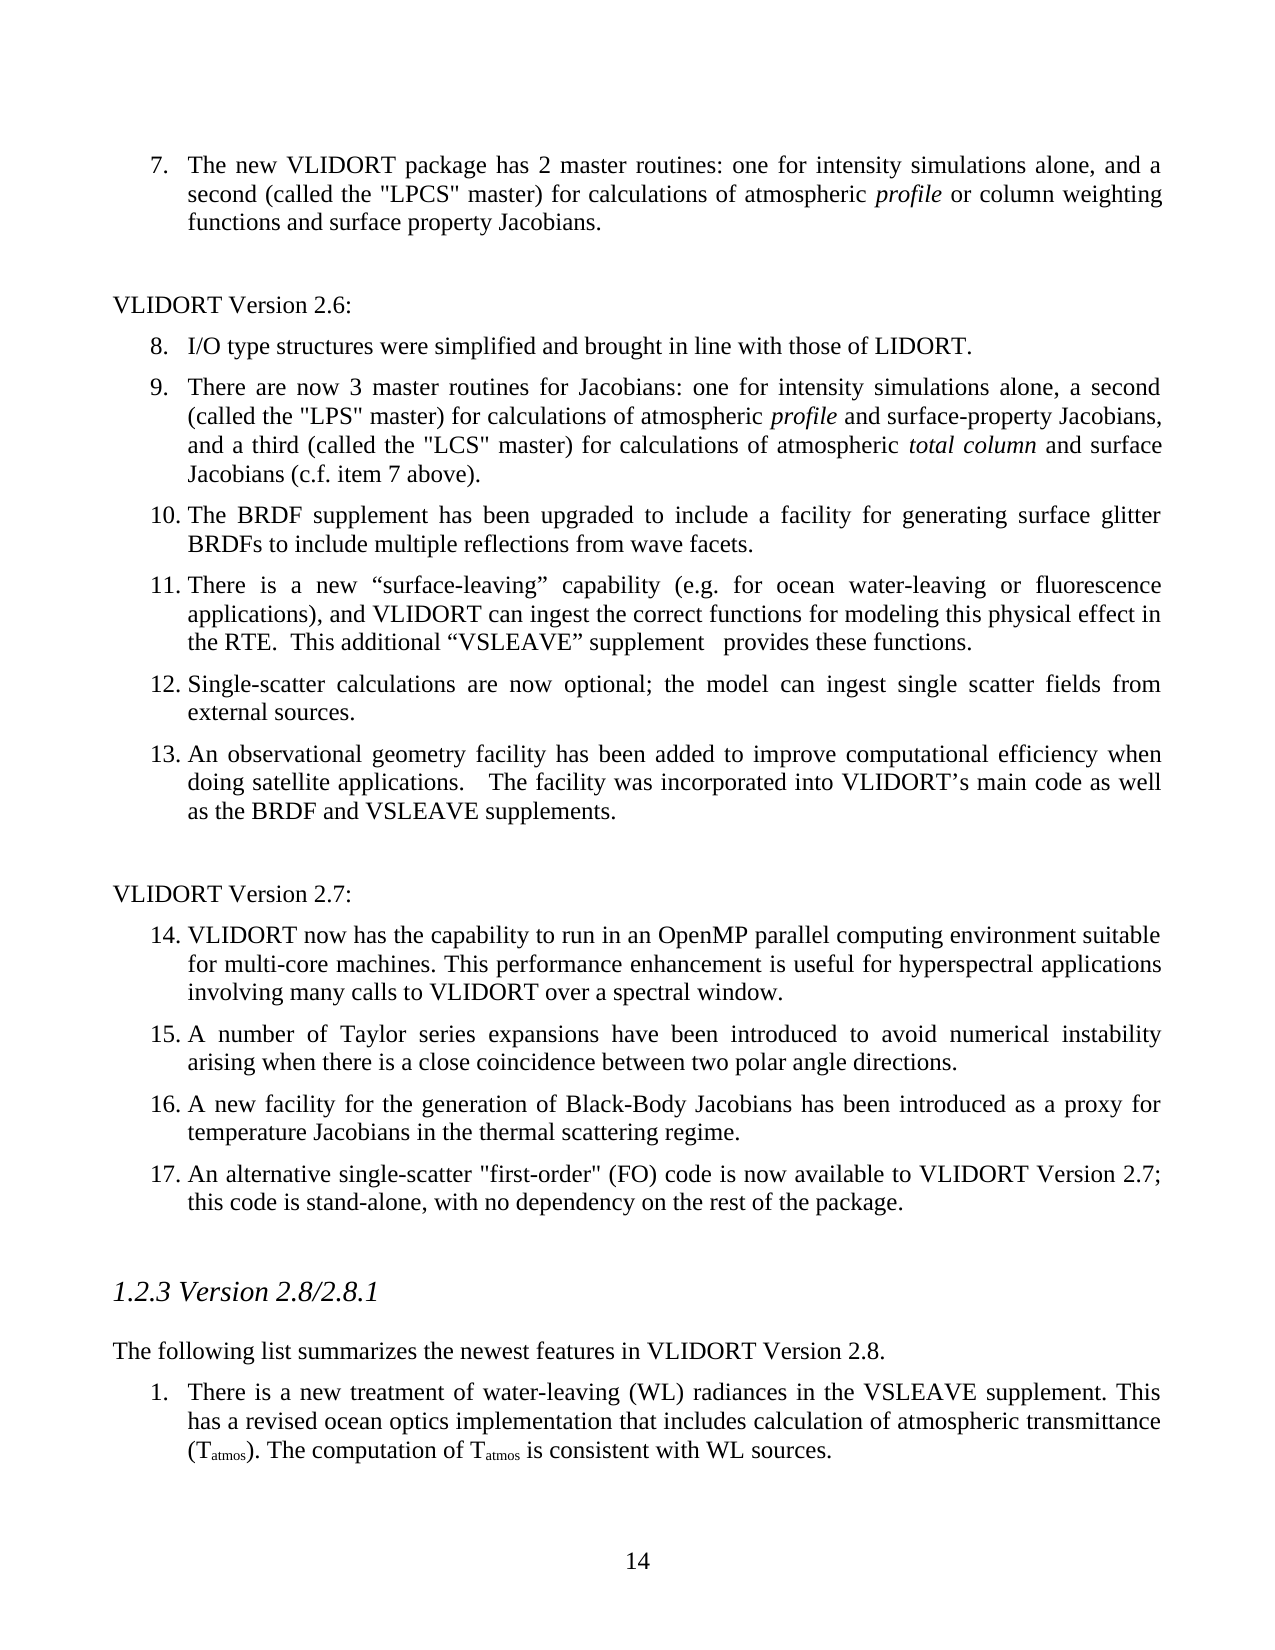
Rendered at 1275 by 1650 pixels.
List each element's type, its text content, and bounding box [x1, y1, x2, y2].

list There are now 3 master routines for Jacobians: one for intensity simulations alone, a second (called the "LPS" master) for calculations of atmospheric profile and surface-property Jacobians, and a third (called the "LCS" master) for calculations of atmospheric total column and surface Jacobians (c.f. item 7 above). [150, 372, 1162, 487]
list The new VLIDORT package has 2 master routines: one for intensity simulations alone, and a second (called the "LPCS" master) for calculations of atmospheric profile or column weighting functions and surface property Jacobians. [150, 150, 1162, 236]
list A new facility for the generation of Black-Body Jacobians has been introduced as a proxy for temperature Jacobians in the thermal scattering regime. [150, 1089, 1162, 1146]
list Single-scatter calculations are now optional; the model can ingest single scatter fields from external sources. [150, 669, 1162, 726]
list An alternative single-scatter "first-order" (FO) code is now available to VLIDORT Version 2.7; this code is stand-alone, with no dependency on the rest of the package. [150, 1159, 1162, 1216]
text 1.2.3 Version 2.8/2.8.1 [112, 1274, 1162, 1307]
list There is a new treatment of water-leaving (WL) radiances in the VSLEAVE supplement. This has a revised ocean optics implementation that includes calculation of atmospheric transmittance (Tatmos). The computation of Tatmos is consistent with WL sources. [150, 1377, 1162, 1463]
list VLIDORT now has the capability to run in an OpenMP parallel computing environment suitable for multi-core machines. This performance enhancement is useful for hyperspectral applications involving many calls to VLIDORT over a spectral window. [150, 920, 1162, 1006]
list There is a new “surface-leaving” capability (e.g. for ocean water-leaving or fluorescence applications), and VLIDORT can ingest the correct functions for modeling this physical effect in the RTE. This additional “VSLEAVE” supplement provides these functions. [150, 570, 1162, 656]
list The BRDF supplement has been upgraded to include a facility for generating surface glitter BRDFs to include multiple reflections from wave facets. [150, 500, 1162, 557]
list An observational geometry facility has been added to improve computational efficiency when doing satellite applications. The facility was incorporated into VLIDORT’s main code as well as the BRDF and VSLEAVE supplements. [150, 739, 1162, 825]
text The following list summarizes the newest features in VLIDORT Version 2.8. [112, 1336, 1162, 1365]
list A number of Taylor series expansions have been introduced to avoid numerical instability arising when there is a close coincidence between two polar angle directions. [150, 1019, 1162, 1076]
list I/O type structures were simplified and brought in line with those of LIDORT. [150, 331, 1162, 360]
text VLIDORT Version 2.6: [112, 290, 1162, 319]
text VLIDORT Version 2.7: [112, 879, 1162, 907]
